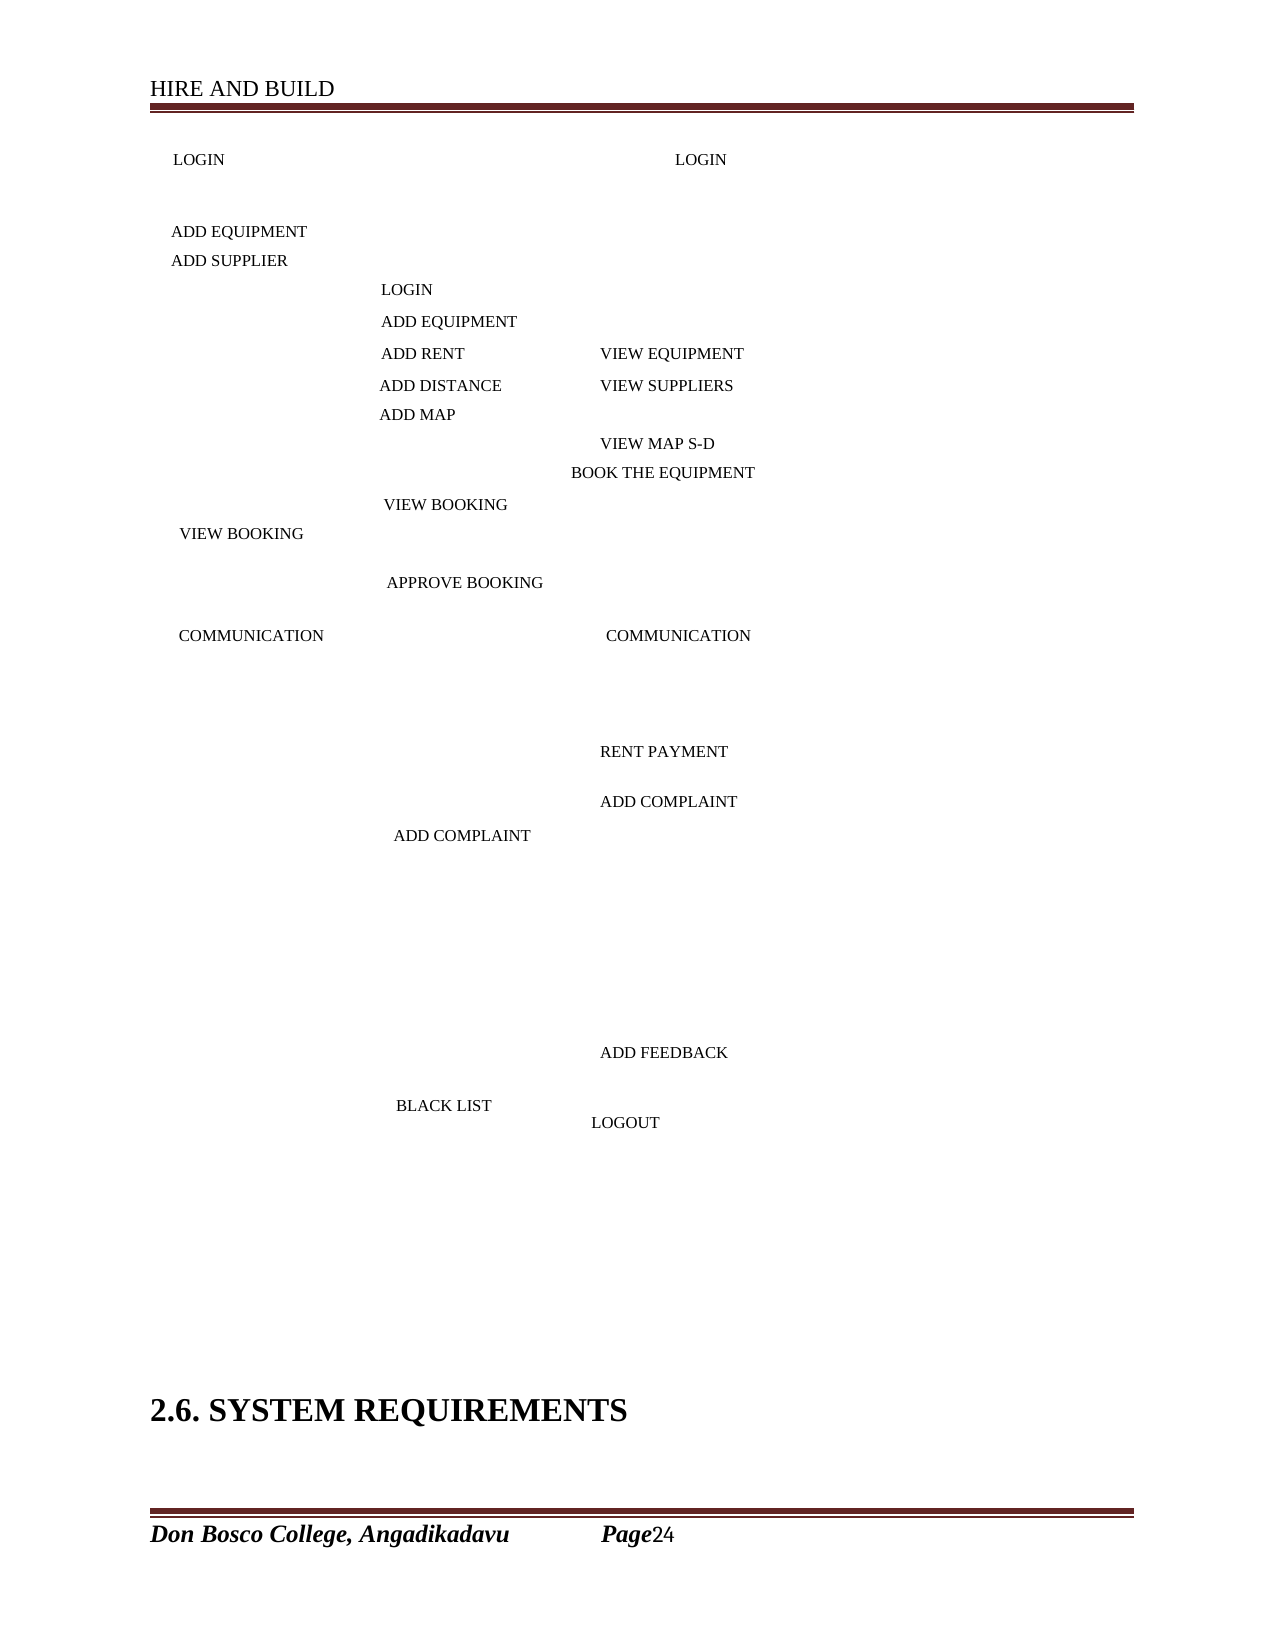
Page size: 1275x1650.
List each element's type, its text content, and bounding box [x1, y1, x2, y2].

text ADD FEEDBACK [150, 1042, 1134, 1062]
text ADD EQUIPMENT [150, 222, 1134, 241]
text ADD MAP [300, 405, 1134, 424]
text VIEW BOOKING [150, 495, 1134, 514]
text VIEW MAP S-D [300, 434, 1134, 453]
text VIEW BOOKING [150, 523, 1134, 543]
text ADD SUPPLIER [150, 251, 1134, 270]
text APPROVE BOOKING [150, 573, 1134, 592]
text LOGIN [150, 279, 1134, 298]
text BOOK THE EQUIPMENT [525, 462, 1134, 482]
text RENT PAYMENT [525, 706, 1134, 761]
text ADD RENT VIEW EQUIPMENT [150, 344, 1134, 363]
text ADD DISTANCE VIEW SUPPLIERS [300, 376, 1134, 395]
text LOGIN LOGIN [150, 150, 1134, 169]
text 2.6. SYSTEM REQUIREMENTS [150, 1390, 1134, 1428]
text BLACK LIST [150, 1096, 1134, 1115]
text COMMUNICATION COMMUNICATION [150, 626, 1134, 645]
text ADD COMPLAINT [525, 792, 1134, 1012]
text ADD EQUIPMENT [150, 312, 1134, 331]
